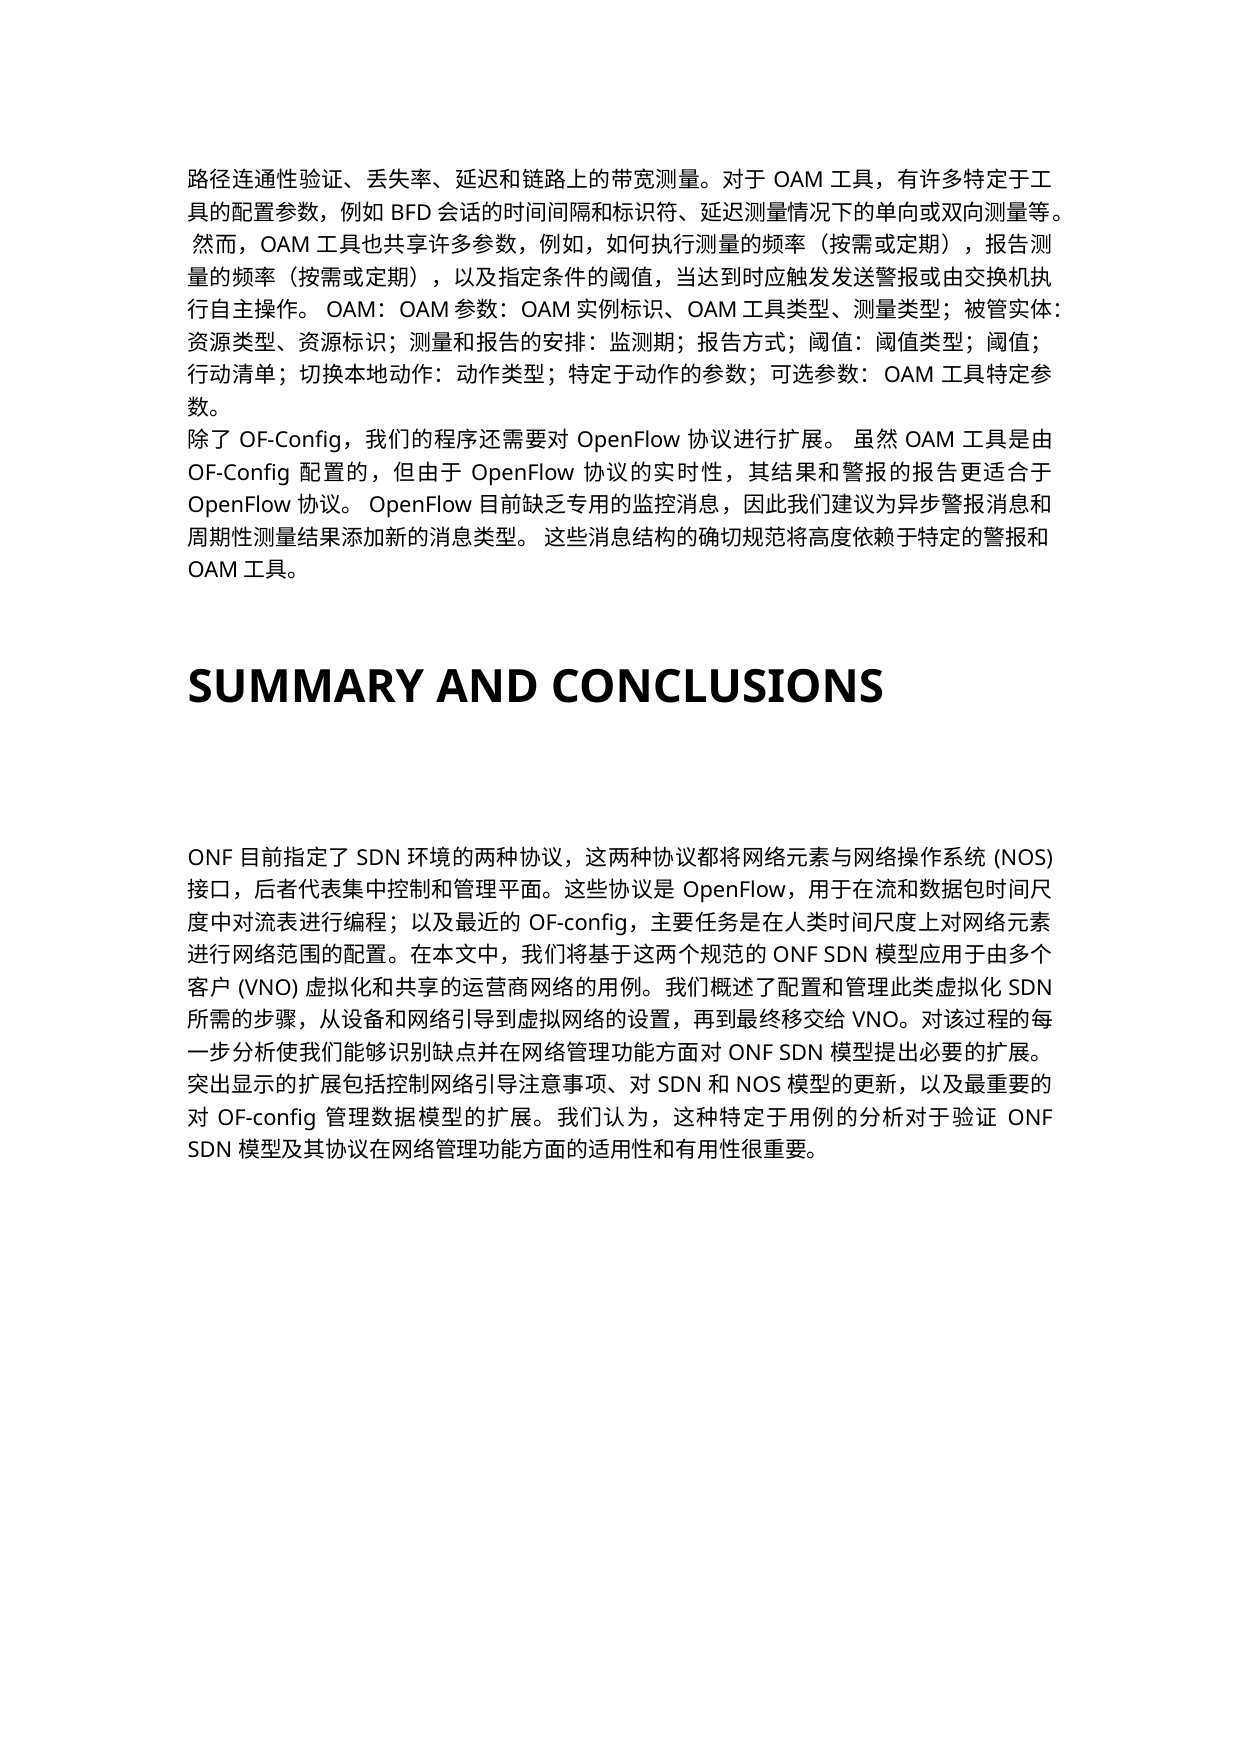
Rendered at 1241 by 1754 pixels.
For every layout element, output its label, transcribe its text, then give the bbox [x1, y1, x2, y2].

text 除了 OF-Config，我们的程序还需要对 OpenFlow 协议进行扩展。 虽然 OAM 工具是由 OF-Config 配置的，但由于 OpenFlow 协议的实时性，其结果和警报的报告更适合于 OpenFlow 协议。 OpenFlow 目前缺乏专用的监控消息，因此我们建议为异步警报消息和周期性测量结果添加新的消息类型。 这些消息结构的确切规范将高度依赖于特定的警报和 OAM 工具。 [187, 422, 1053, 584]
text ONF 目前指定了 SDN 环境的两种协议，这两种协议都将网络元素与网络操作系统 (NOS) 接口，后者代表集中控制和管理平面。这些协议是 OpenFlow，用于在流和数据包时间尺度中对流表进行编程；以及最近的 OF-config，主要任务是在人类时间尺度上对网络元素进行网络范围的配置。在本文中，我们将基于这两个规范的 ONF SDN 模型应用于由多个客户 (VNO) 虚拟化和共享的运营商网络的用例。我们概述了配置和管理此类虚拟化 SDN 所需的步骤，从设备和网络引导到虚拟网络的设置，再到最终移交给 VNO。对该过程的每一步分析使我们能够识别缺点并在网络管理功能方面对 ONF SDN 模型提出必要的扩展。突出显示的扩展包括控制网络引导注意事项、对 SDN 和 NOS 模型的更新，以及最重要的对 OF-config 管理数据模型的扩展。我们认为，这种特定于用例的分析对于验证 ONF SDN 模型及其协议在网络管理功能方面的适用性和有用性很重要。 [187, 840, 1053, 1165]
subtitle SUMMARY AND CONCLUSIONS [187, 652, 1053, 717]
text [187, 162, 1053, 422]
